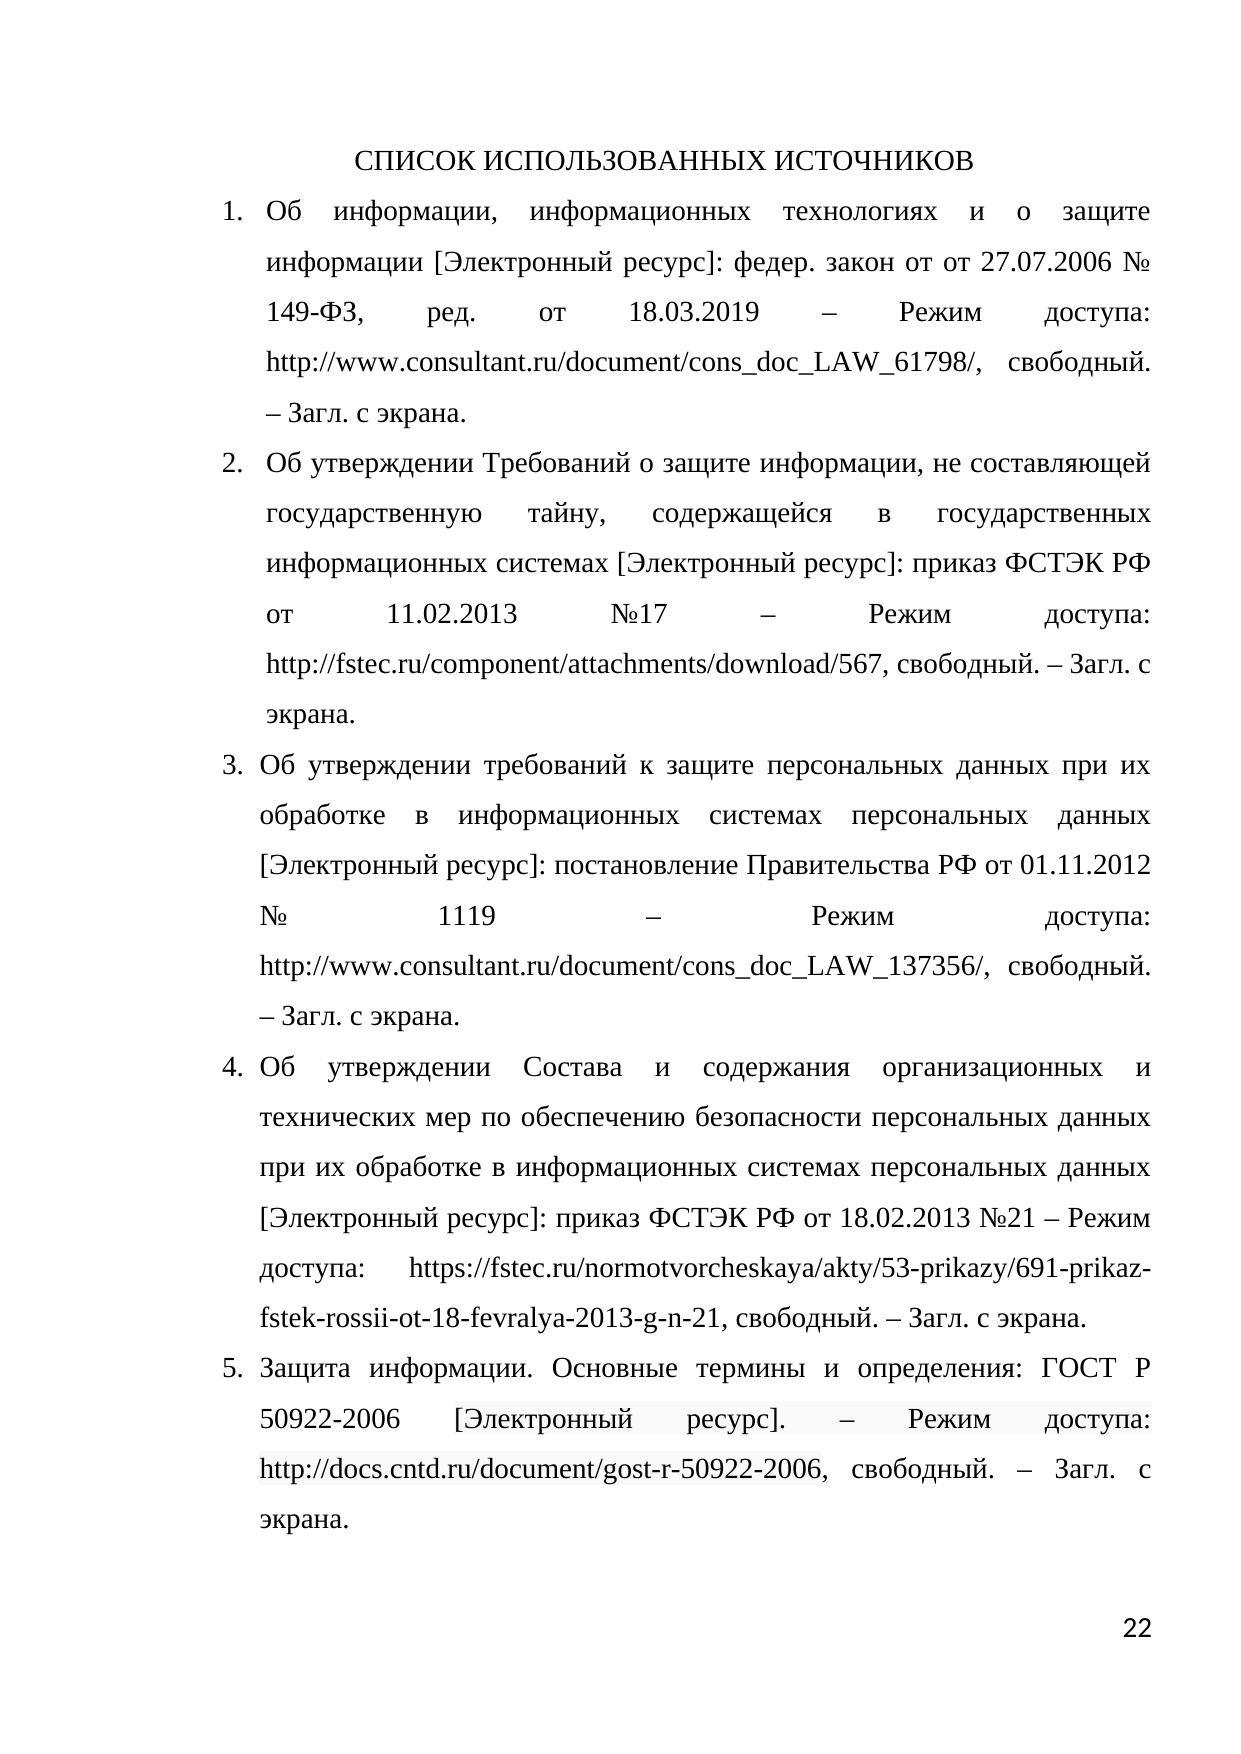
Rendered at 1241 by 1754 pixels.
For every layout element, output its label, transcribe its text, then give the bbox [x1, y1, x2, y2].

list Об утверждении Состава и содержания организационных и технических мер по обеспечению безопасности персональных данных при их обработке в информационных системах персональных данных [Электронный ресурс]: приказ ФСТЭК РФ от 18.02.2013 №21 – Режим доступа: https://fstec.ru/normotvorcheskaya/akty/53-prikazy/691-prikaz-fstek-rossii-ot-18-fevralya-2013-g-n-21, свободный. – Загл. с экрана. [222, 1049, 1152, 1334]
list Об утверждении Требований о защите информации, не составляющей государственную тайну, содержащейся в государственных информационных системах [Электронный ресурс]: приказ ФСТЭК РФ от 11.02.2013 №17 – Режим доступа: http://fstec.ru/component/attachments/download/567, свободный. – Загл. с экрана. [222, 445, 1152, 730]
list Об утверждении требований к защите персональных данных при их обработке в информационных системах персональных данных [Электронный ресурс]: постановление Правительства РФ от 01.11.2012 № 1119 – Режим доступа: http://www.consultant.ru/document/cons_doc_LAW_137356/, свободный. – Загл. с экрана. [222, 747, 1152, 1032]
list Об информации, информационных технологиях и о защите информации [Электронный ресурс]: федер. закон от от 27.07.2006 № 149-ФЗ, ред. от 18.03.2019 – Режим доступа: http://www.consultant.ru/document/cons_doc_LAW_61798/, свободный. – Загл. с экрана. [222, 193, 1152, 428]
subtitle СПИСОК ИСПОЛЬЗОВАННЫХ ИСТОЧНИКОВ [177, 143, 1152, 177]
list Защита информации. Основные термины и определения: ГОСТ Р 50922-2006 [Электронный ресурс]. – Режим доступа: http://docs.cntd.ru/document/gost-r-50922-2006, свободный. – Загл. с экрана. [222, 1351, 1152, 1535]
